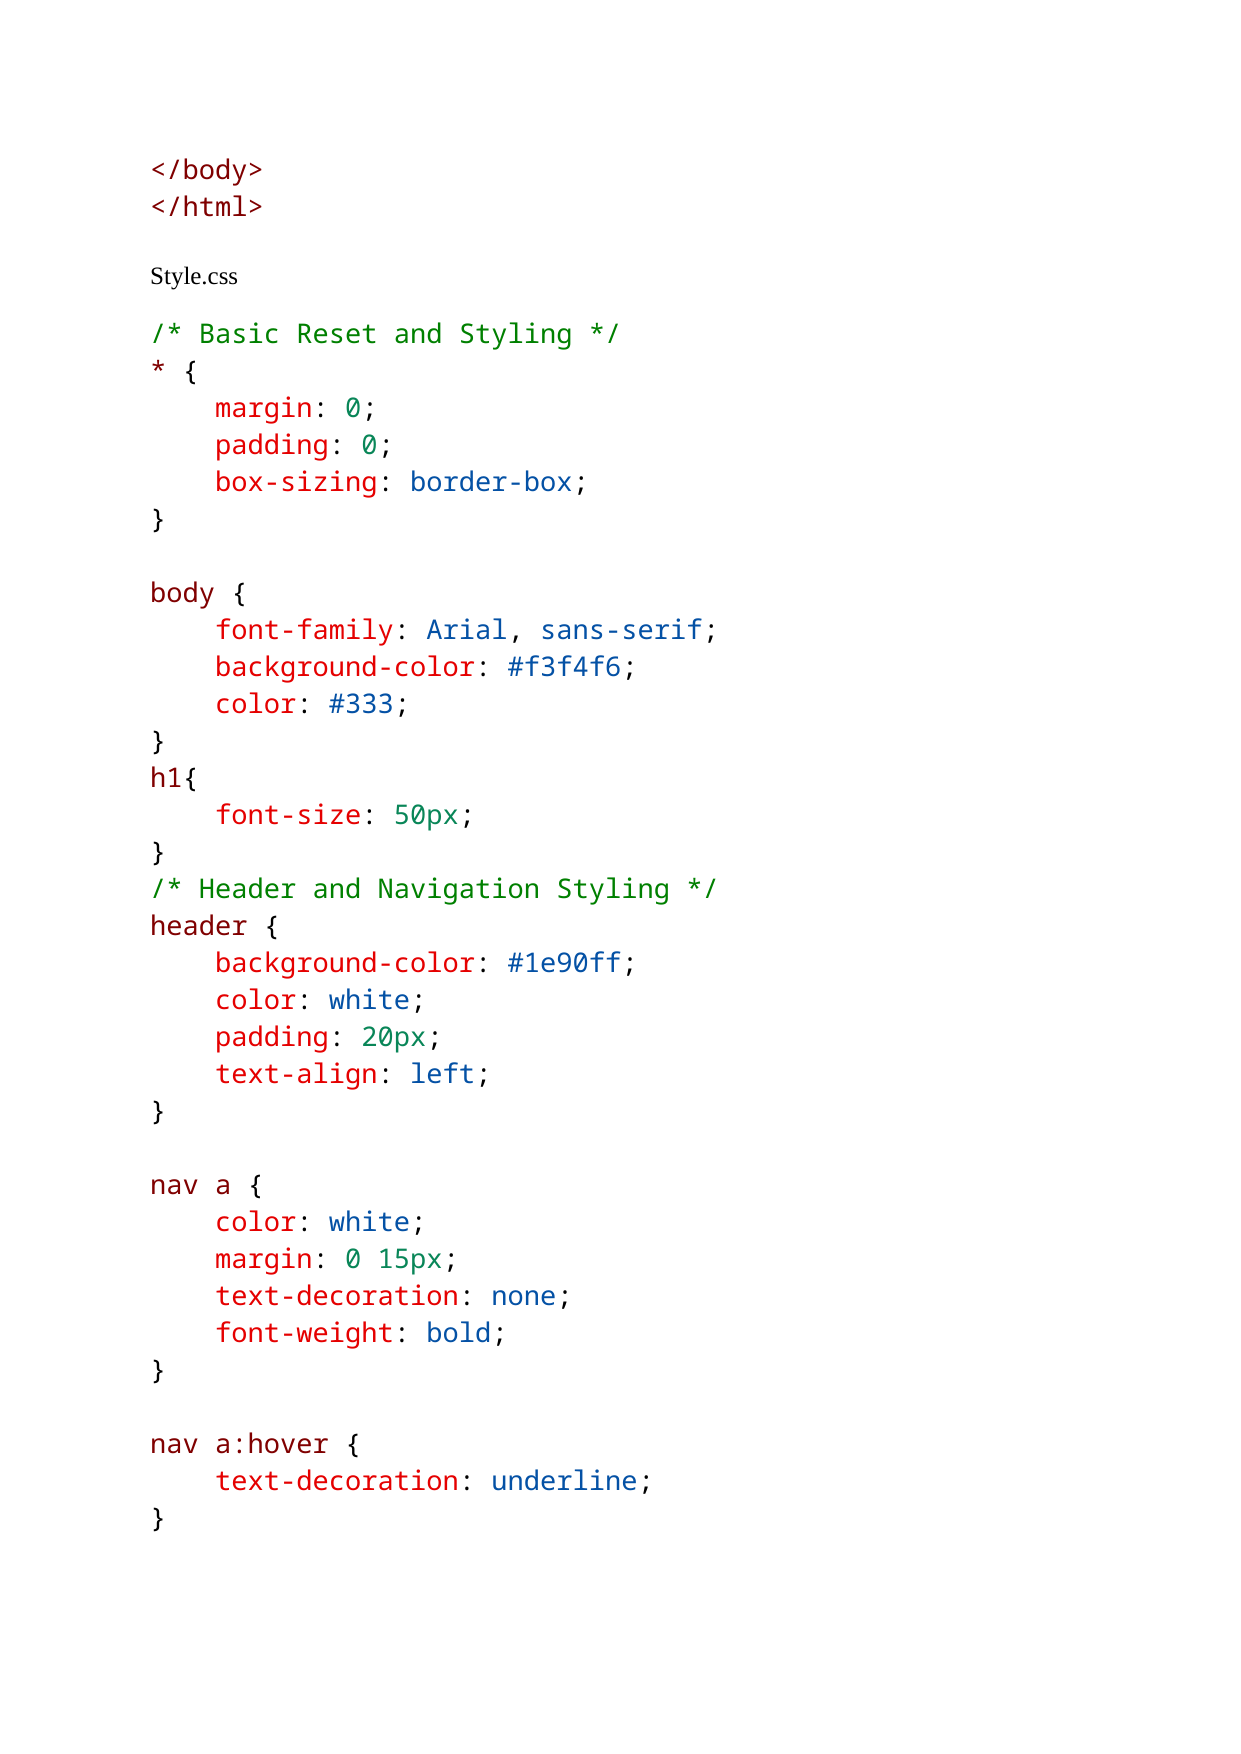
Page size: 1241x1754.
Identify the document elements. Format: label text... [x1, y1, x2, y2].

text color: #333; [150, 684, 1090, 722]
text </html> [150, 187, 1090, 224]
text body { [150, 574, 1090, 611]
text background-color: #f3f4f6; [150, 648, 1090, 684]
text /* Basic Reset and Styling */ [150, 315, 1090, 352]
text color: white; [150, 1202, 1090, 1239]
text text-decoration: underline; [150, 1461, 1090, 1498]
text box-sizing: border-box; [150, 463, 1090, 500]
text font-weight: bold; [150, 1313, 1090, 1350]
text } [150, 832, 1090, 869]
text * { [150, 352, 1090, 389]
text } [150, 1498, 1090, 1535]
text background-color: #1e90ff; [150, 943, 1090, 980]
text nav a:hover { [150, 1424, 1090, 1461]
text text-align: left; [150, 1054, 1090, 1091]
text header { [150, 906, 1090, 943]
text } [150, 500, 1090, 537]
text nav a { [150, 1165, 1090, 1202]
text } [150, 1350, 1090, 1387]
text } [150, 1091, 1090, 1128]
text </body> [150, 150, 1090, 187]
text Style.css [150, 261, 1090, 290]
text padding: 20px; [150, 1017, 1090, 1054]
text /* Header and Navigation Styling */ [150, 869, 1090, 906]
text color: white; [150, 980, 1090, 1017]
text font-size: 50px; [150, 796, 1090, 832]
text h1{ [150, 758, 1090, 796]
text margin: 0; [150, 389, 1090, 426]
text padding: 0; [150, 426, 1090, 463]
text } [150, 722, 1090, 758]
text text-decoration: none; [150, 1276, 1090, 1313]
text margin: 0 15px; [150, 1239, 1090, 1276]
text font-family: Arial, sans-serif; [150, 611, 1090, 648]
